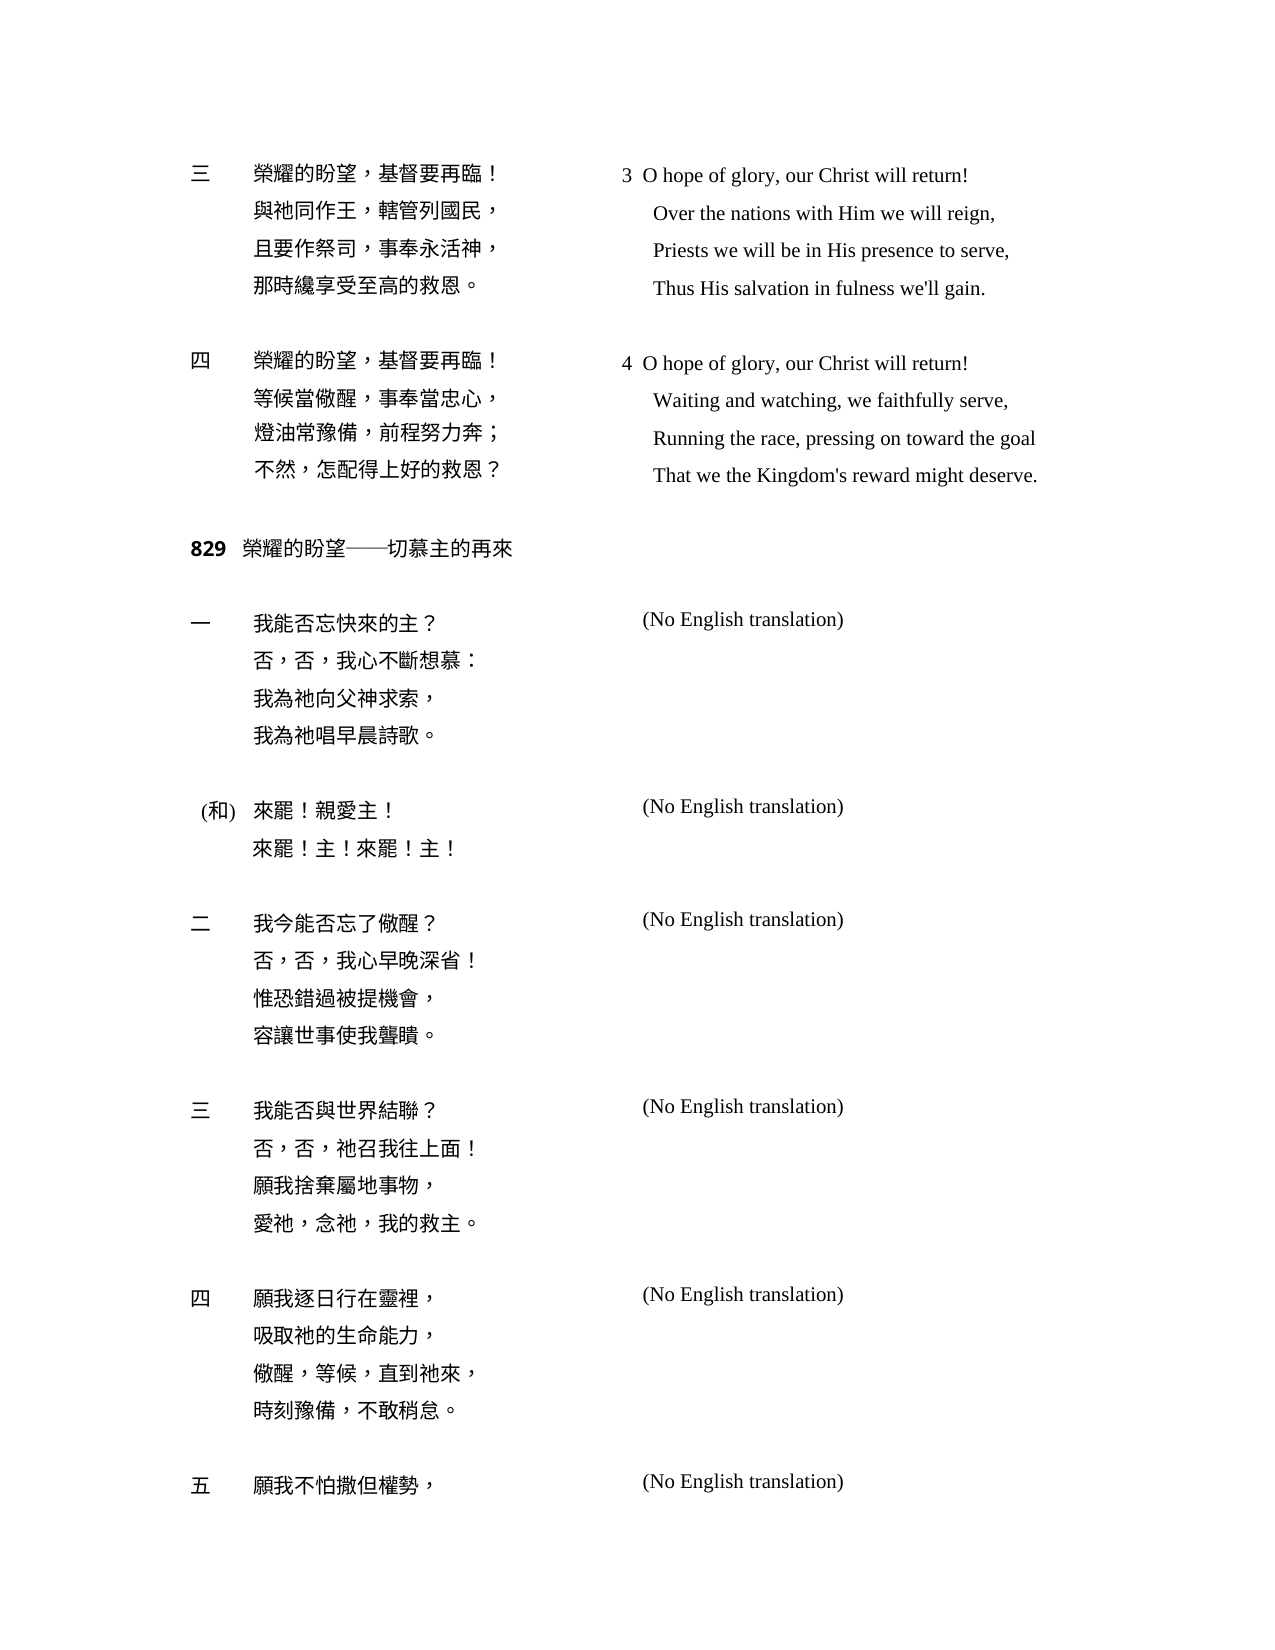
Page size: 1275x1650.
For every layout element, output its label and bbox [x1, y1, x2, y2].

table_header [188, 150, 619, 1500]
table_header [619, 150, 1200, 1500]
